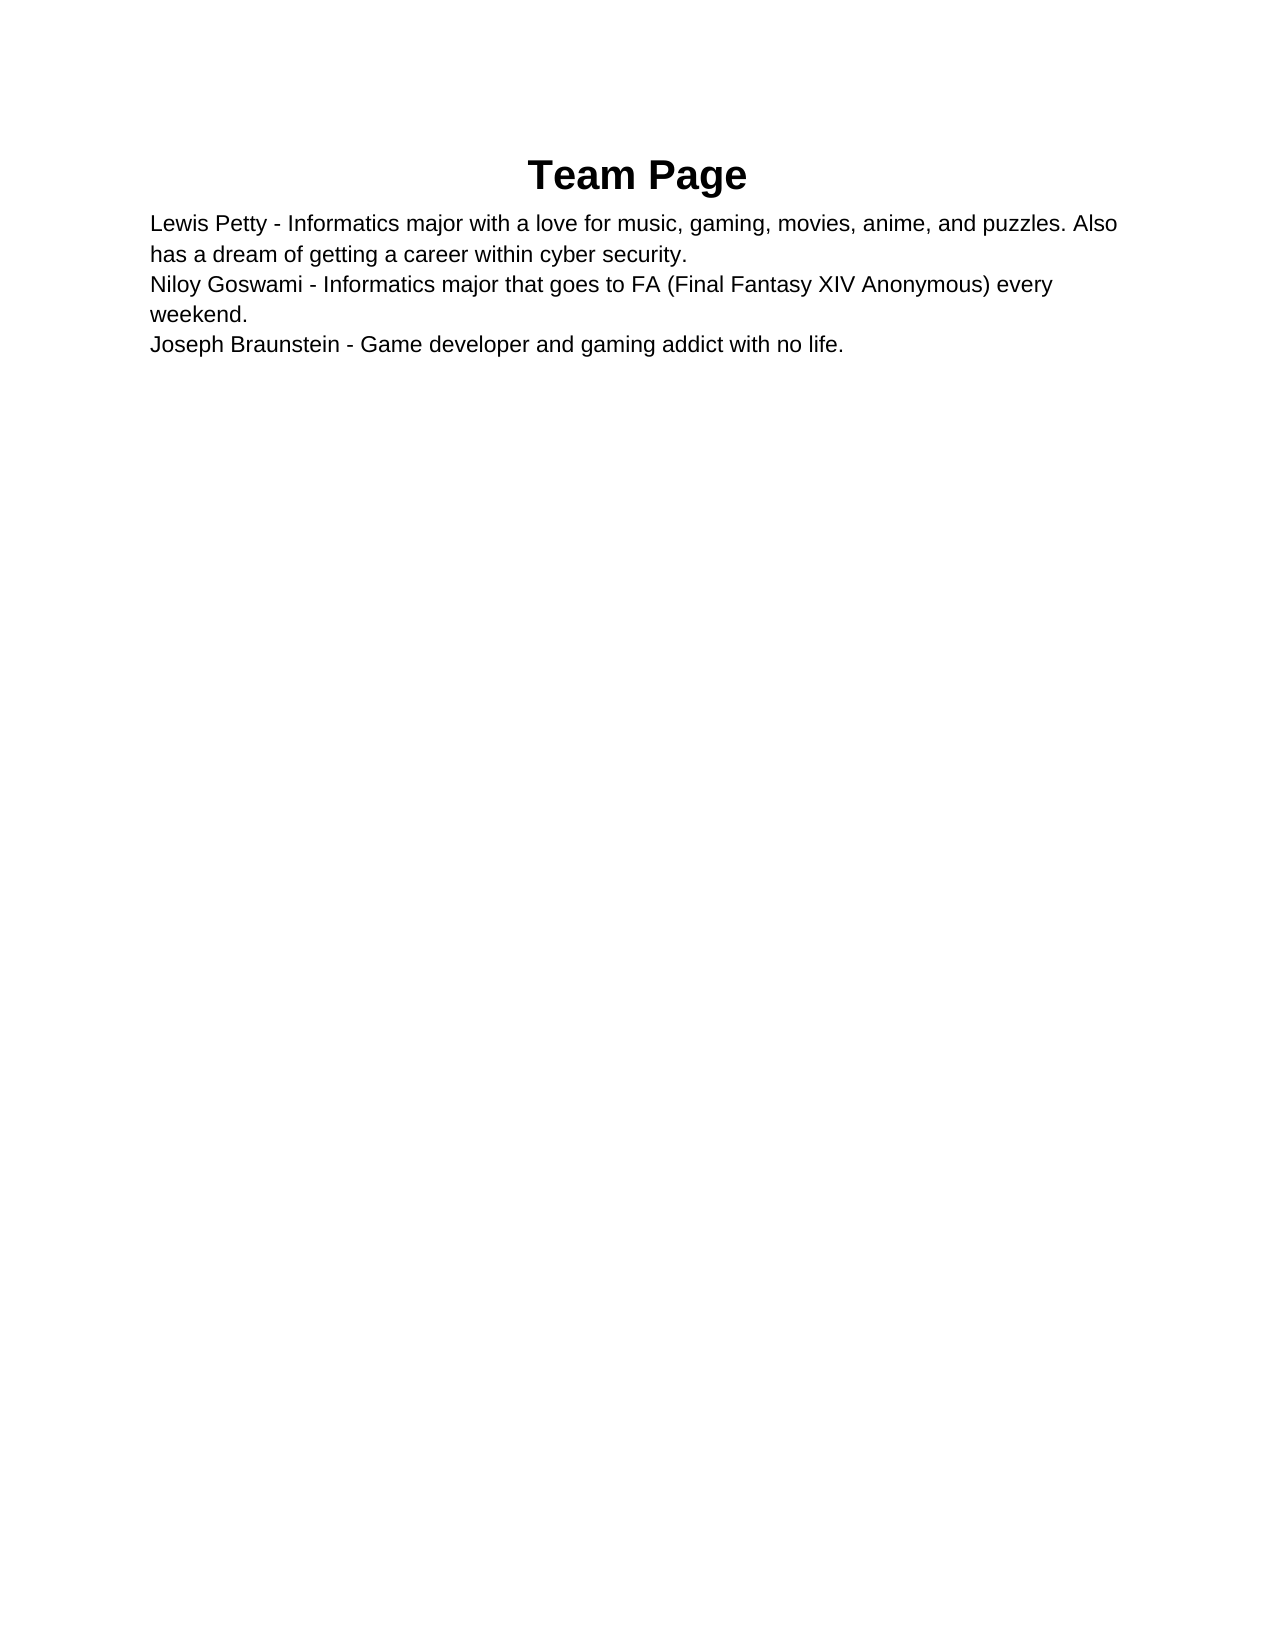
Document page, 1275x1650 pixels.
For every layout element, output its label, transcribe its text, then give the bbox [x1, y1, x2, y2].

subtitle Team Page [150, 150, 1125, 198]
text Lewis Petty - Informatics major with a love for music, gaming, movies, anime, and puzzles. Also has a dream of getting a career within cyber security. [150, 210, 1125, 267]
text Joseph Braunstein - Game developer and gaming addict with no life. [150, 331, 1125, 358]
text Niloy Goswami - Informatics major that goes to FA (Final Fantasy XIV Anonymous) every weekend. [150, 271, 1125, 327]
